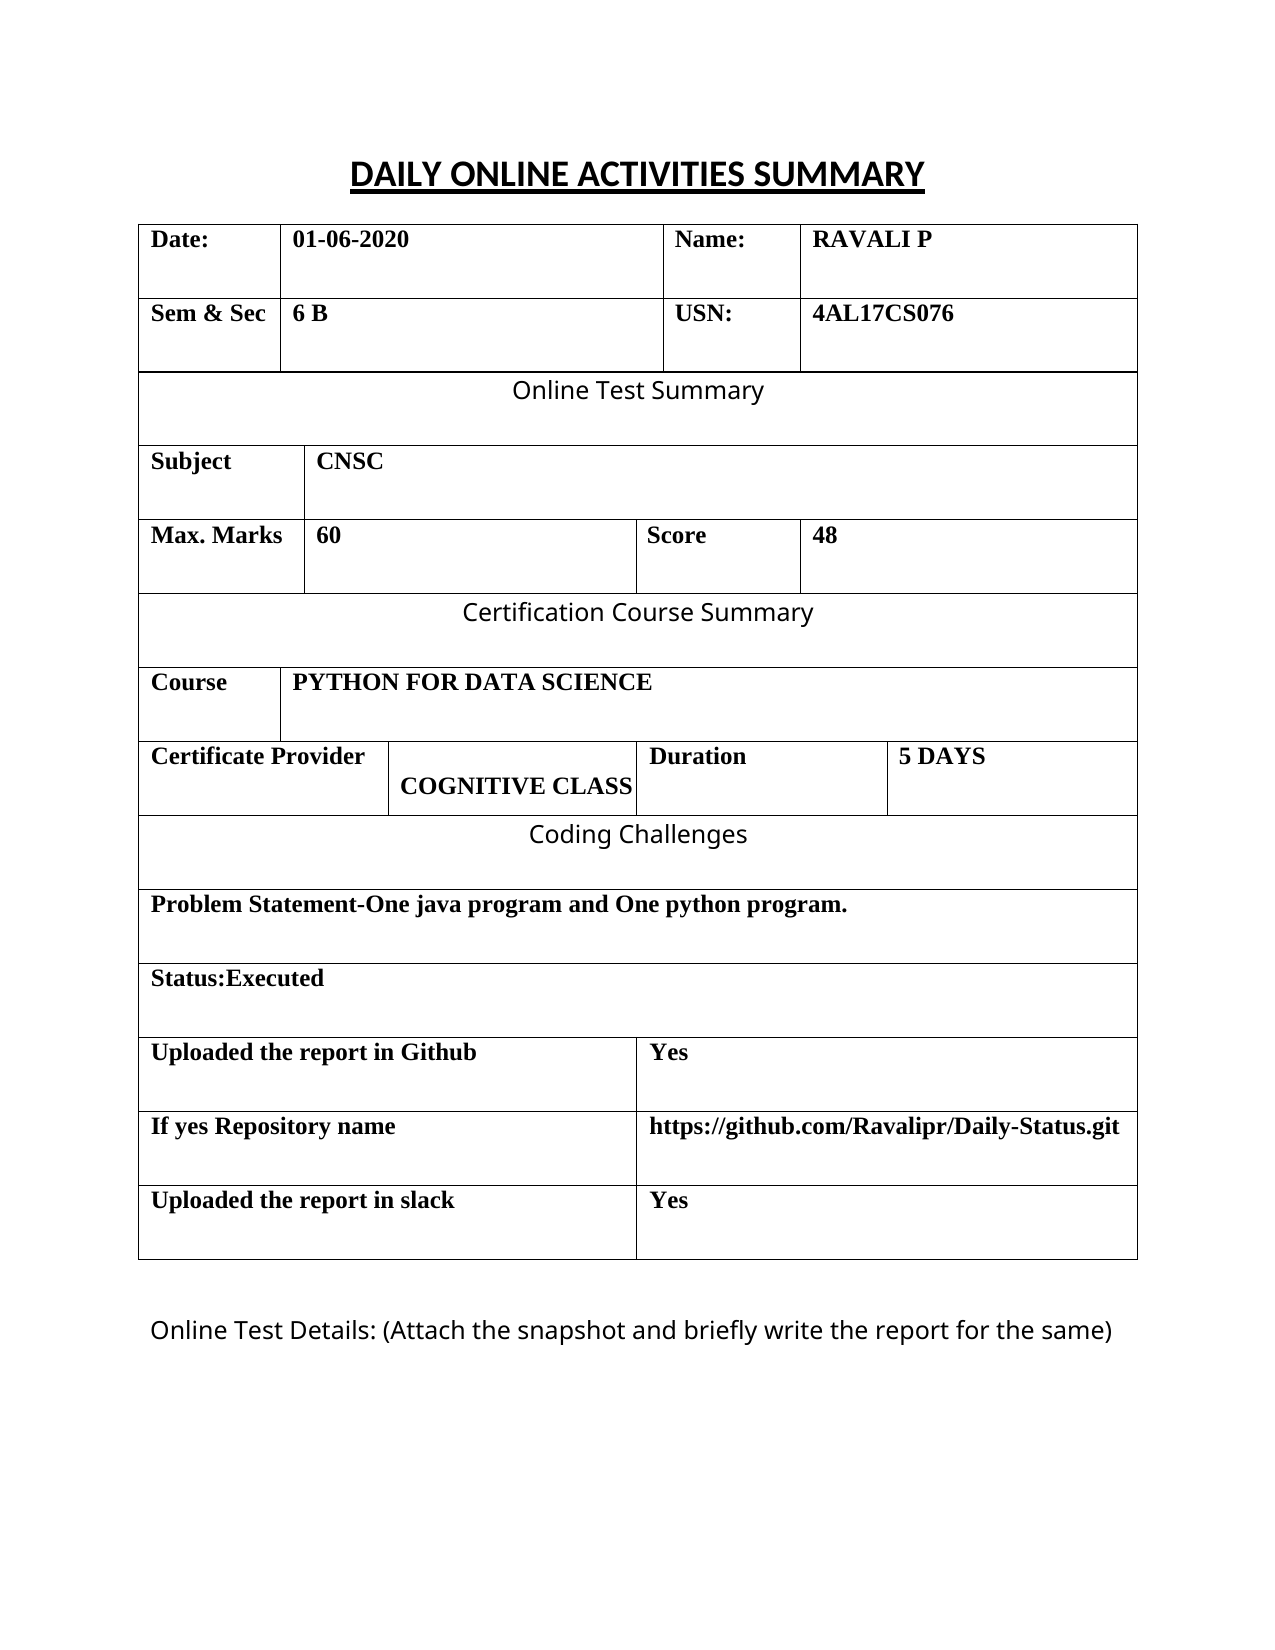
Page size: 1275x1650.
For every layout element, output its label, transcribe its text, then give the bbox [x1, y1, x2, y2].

table_cell Uploaded the report in slack [139, 1186, 636, 1259]
table_header Name: [664, 225, 800, 297]
table_cell PYTHON FOR DATA SCIENCE [281, 668, 1137, 741]
table_cell Duration [637, 742, 887, 815]
table_cell 4AL17CS076 [801, 299, 1137, 371]
table_cell Sem & Sec [139, 299, 280, 371]
table_cell 60 [305, 520, 636, 593]
table_cell If yes Repository name [139, 1112, 636, 1185]
table_cell Course [139, 668, 280, 741]
table_header Date: [139, 225, 280, 297]
text DAILY ONLINE ACTIVITIES SUMMARY [348, 150, 927, 196]
text Online Test Details: (Attach the snapshot and briefly write the report for the same) [150, 1313, 1127, 1347]
table_cell Subject [139, 446, 304, 519]
table_cell 6 B [281, 299, 663, 371]
table_cell CNSC [305, 446, 1137, 519]
table_cell Problem Statement-One java program and One python program. [139, 890, 1137, 963]
table_cell 48 [801, 520, 1137, 593]
table_cell https://github.com/Ravalipr/Daily-Status.git [637, 1112, 1137, 1185]
table_header RAVALI P [801, 225, 1137, 297]
table_cell USN: [664, 299, 800, 371]
table_cell Online Test Summary [139, 373, 1137, 445]
table_cell 5 DAYS [888, 742, 1137, 815]
table_cell COGNITIVE CLASS [389, 742, 636, 815]
table_cell Uploaded the report in Github [139, 1038, 636, 1111]
table_cell Score [637, 520, 800, 593]
table_header 01-06-2020 [281, 225, 663, 297]
table_cell Status:Executed [139, 964, 1137, 1037]
table_cell Max. Marks [139, 520, 304, 593]
table_cell Certificate Provider [139, 742, 388, 815]
table_cell Coding Challenges [139, 816, 1137, 889]
table_cell Yes [637, 1038, 1137, 1111]
table_cell Yes [637, 1186, 1137, 1259]
table_cell Certification Course Summary [139, 594, 1137, 667]
